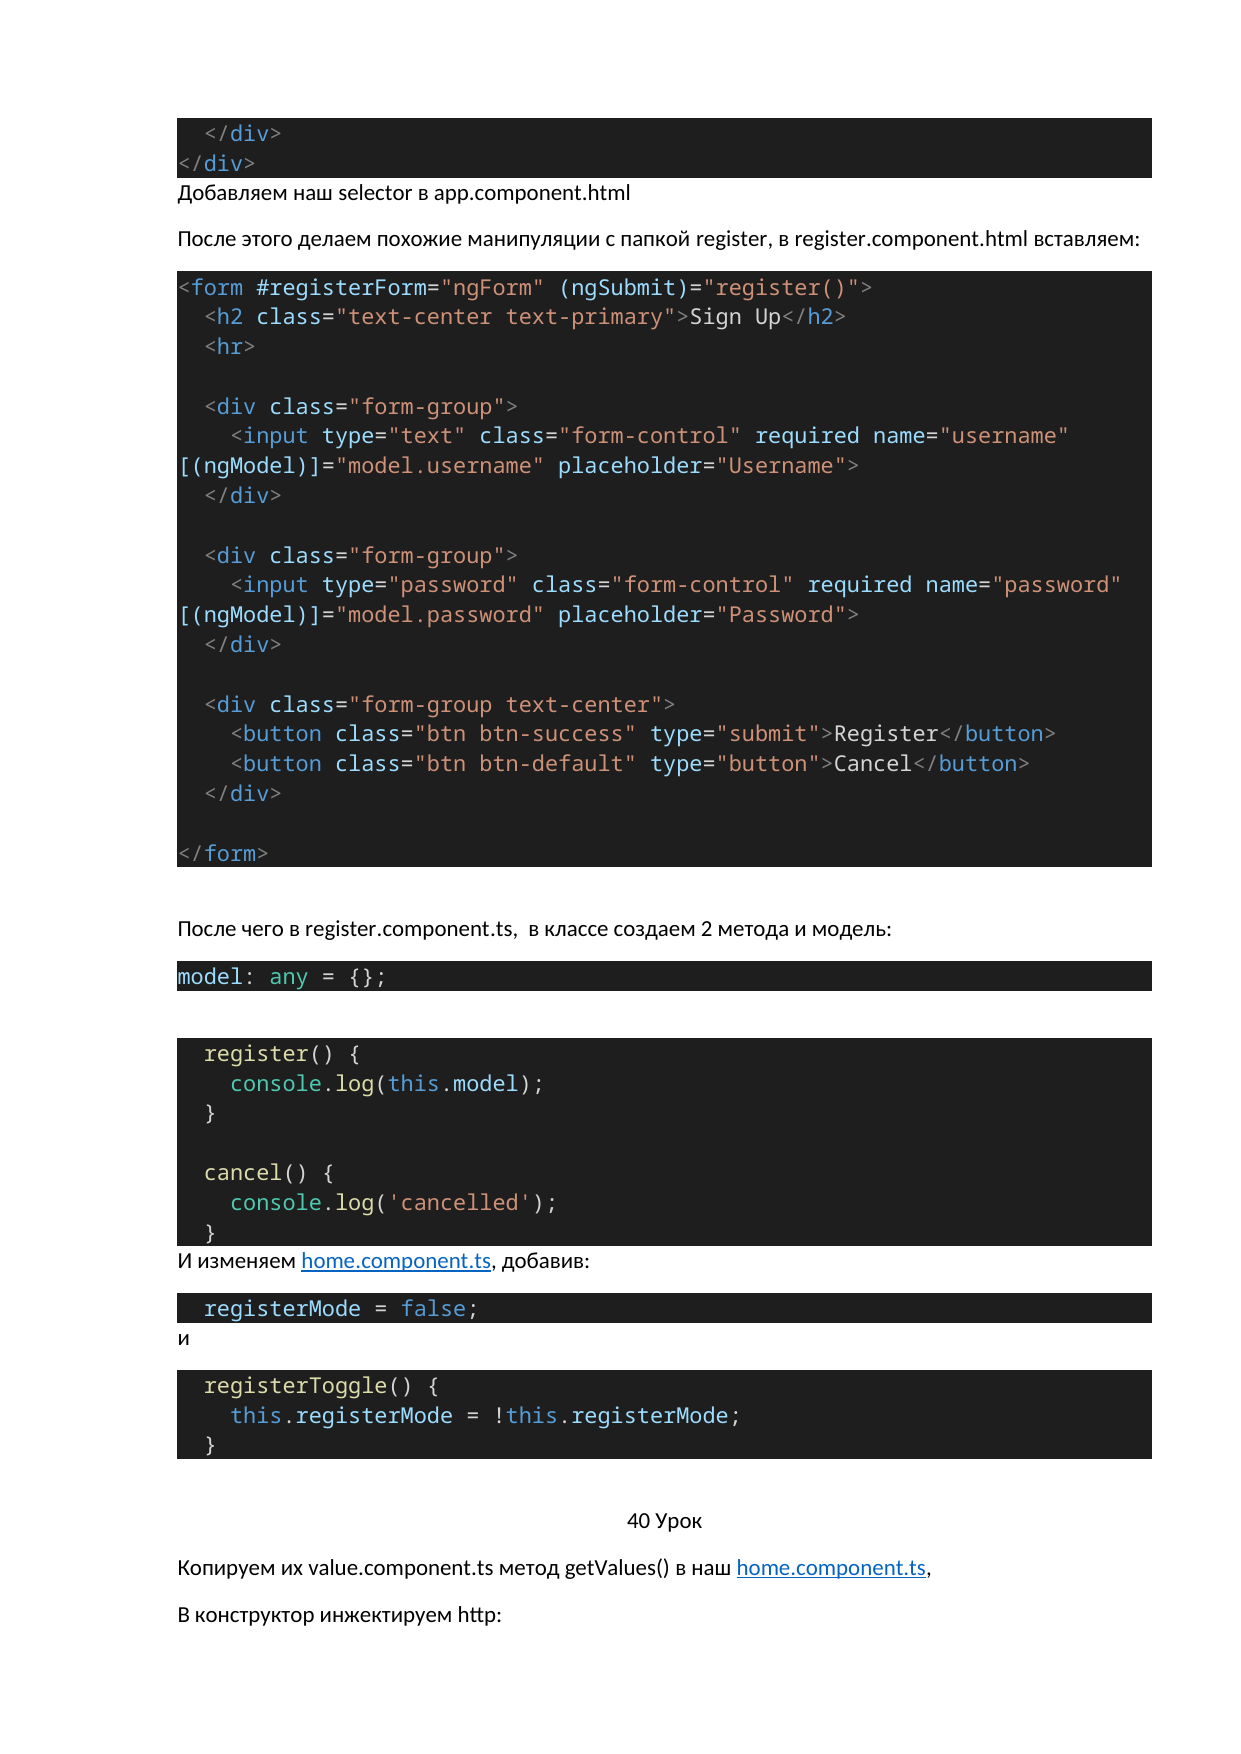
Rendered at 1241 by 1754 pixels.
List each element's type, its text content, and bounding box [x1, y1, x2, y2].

text cancel() { [177, 1157, 1152, 1187]
text и [177, 1323, 1152, 1351]
text </div> [177, 629, 1152, 659]
text И изменяем home.component.ts, добавив: [177, 1246, 1152, 1274]
text console.log(this.model); [177, 1067, 1152, 1097]
text registerMode = false; [177, 1293, 1152, 1323]
text this.registerMode = !this.registerMode; [177, 1399, 1152, 1429]
text <h2 class="text-center text-primary">Sign Up</h2> [177, 301, 1152, 331]
text Копируем их value.component.ts метод getValues() в наш home.component.ts, [177, 1553, 1152, 1581]
text <div class="form-group"> [177, 539, 1152, 569]
text <input type="password" class="form-control" required name="password" [(ngModel)]="model.password" placeholder="Password"> [177, 569, 1152, 629]
text <input type="text" class="form-control" required name="username" [(ngModel)]="model.username" placeholder="Username"> [177, 420, 1152, 480]
text </div> [177, 118, 1152, 148]
text register() { [177, 1038, 1152, 1067]
text } [177, 1216, 1152, 1246]
text </div> [177, 480, 1152, 510]
text model: any = {}; [177, 961, 1152, 991]
text console.log('cancelled'); [177, 1187, 1152, 1216]
text В конструктор инжектируем http: [177, 1600, 1152, 1628]
text } [177, 1429, 1152, 1459]
text <div class="form-group text-center"> [177, 688, 1152, 718]
text После чего в register.component.ts, в классе создаем 2 метода и модель: [177, 914, 1152, 942]
text После этого делаем похожие манипуляции с папкой register, в register.component.html вставляем: [177, 224, 1152, 253]
text </div> [177, 778, 1152, 808]
text Добавляем наш selector в app.component.html [177, 178, 1152, 206]
text } [177, 1097, 1152, 1127]
text 40 Урок [177, 1506, 1152, 1534]
text <form #registerForm="ngForm" (ngSubmit)="register()"> [177, 271, 1152, 301]
text </form> [177, 837, 1152, 867]
text registerToggle() { [177, 1370, 1152, 1399]
text <div class="form-group"> [177, 391, 1152, 420]
text <hr> [177, 331, 1152, 361]
text </div> [177, 148, 1152, 178]
text <button class="btn btn-success" type="submit">Register</button> [177, 718, 1152, 748]
text <button class="btn btn-default" type="button">Cancel</button> [177, 748, 1152, 778]
